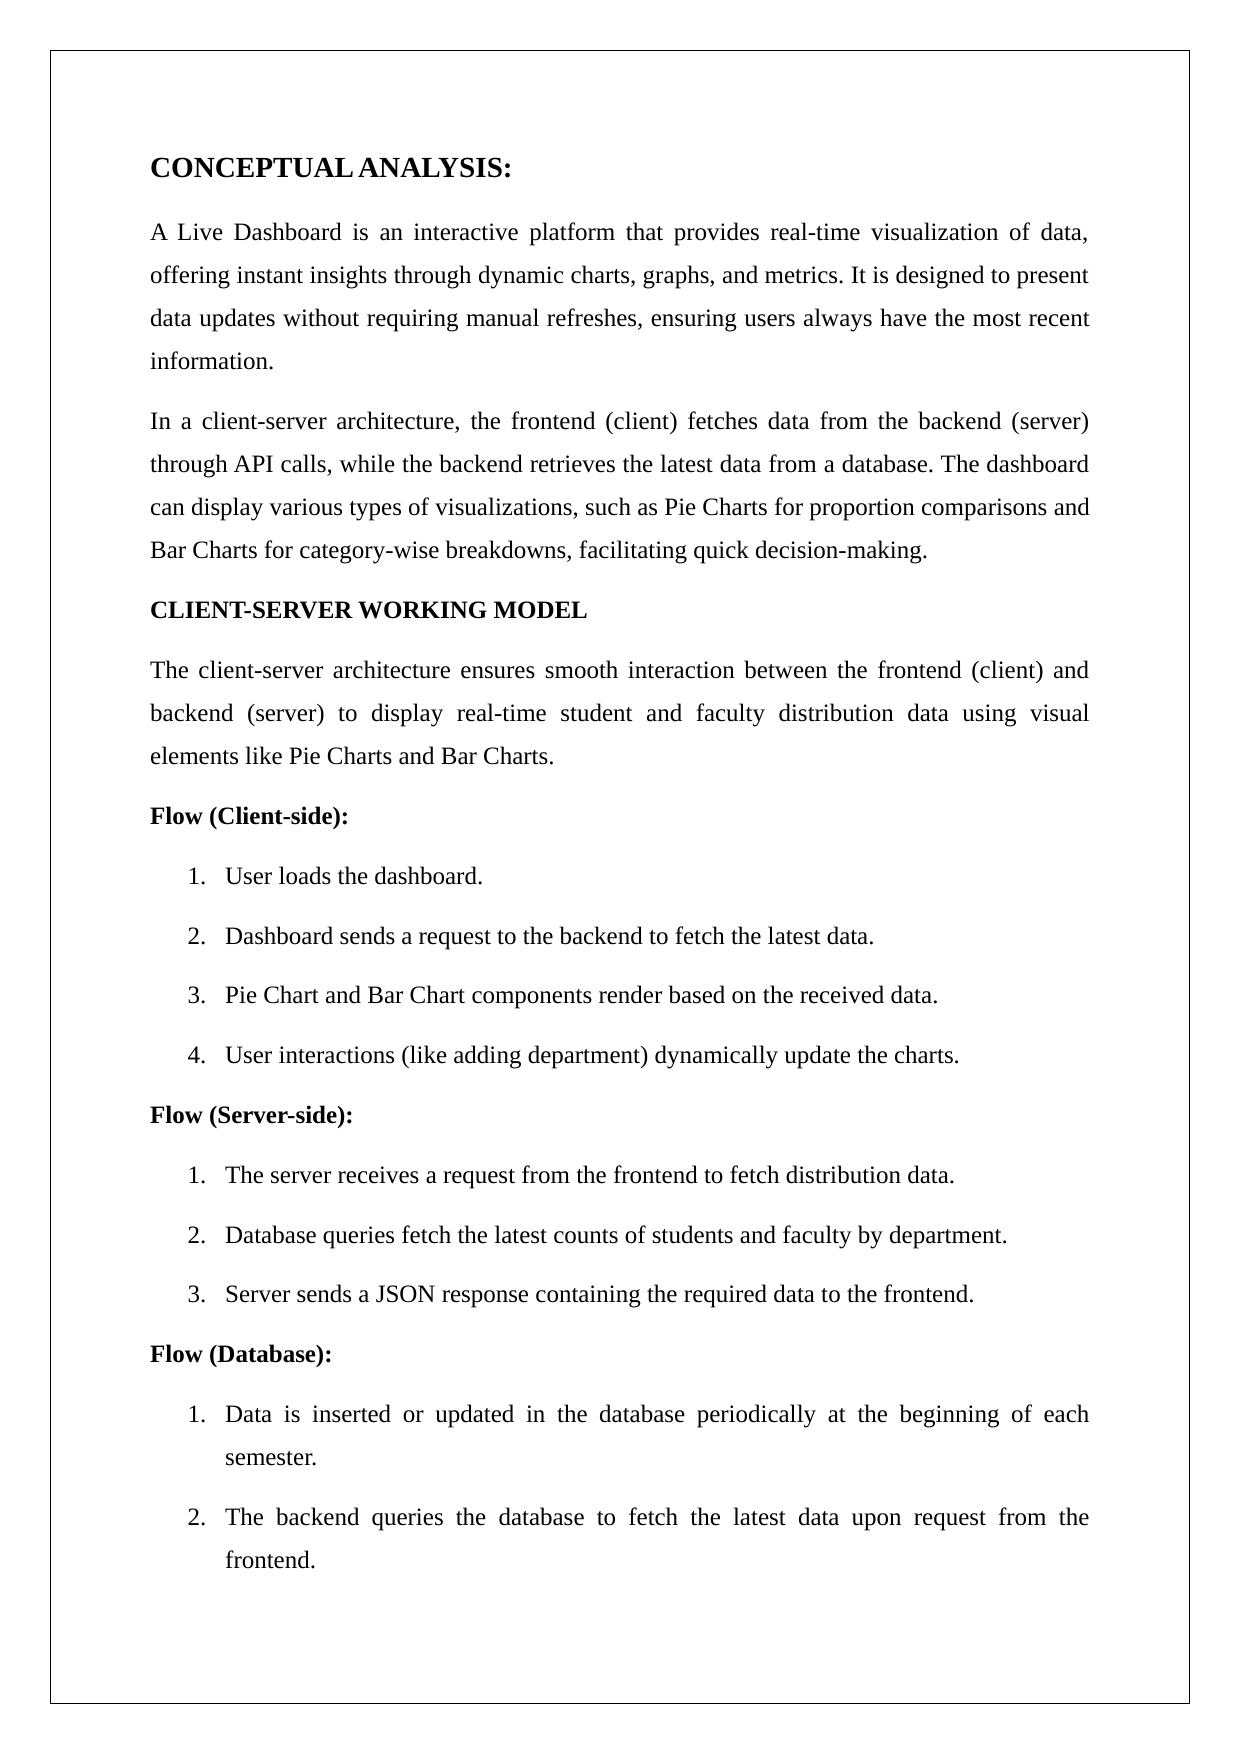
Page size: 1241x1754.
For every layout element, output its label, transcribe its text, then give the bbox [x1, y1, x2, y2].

text Flow (Server-side): [150, 1100, 1090, 1129]
list User loads the dashboard. [187, 861, 1090, 890]
list Data is inserted or updated in the database periodically at the beginning of each semester. [187, 1399, 1090, 1471]
text In a client-server architecture, the frontend (client) fetches data from the backend (server) through API calls, while the backend retrieves the latest data from a database. The dashboard can display various types of visualizations, such as Pie Charts for proportion comparisons and Bar Charts for category-wise breakdowns, facilitating quick decision-making. [150, 406, 1090, 564]
text Flow (Client-side): [150, 801, 1090, 830]
text The client-server architecture ensures smooth interaction between the frontend (client) and backend (server) to display real-time student and faculty distribution data using visual elements like Pie Charts and Bar Charts. [150, 655, 1090, 770]
list Pie Chart and Bar Chart components render based on the received data. [187, 981, 1090, 1009]
list The backend queries the database to fetch the latest data upon request from the frontend. [187, 1502, 1090, 1574]
text CLIENT-SERVER WORKING MODEL [150, 595, 1090, 624]
text A Live Dashboard is an interactive platform that provides real-time visualization of data, offering instant insights through dynamic charts, graphs, and metrics. It is designed to present data updates without requiring manual refreshes, ensuring users always have the most recent information. [150, 217, 1090, 375]
list User interactions (like adding department) dynamically update the charts. [187, 1040, 1090, 1069]
list Database queries fetch the latest counts of students and faculty by department. [187, 1220, 1090, 1248]
list The server receives a request from the frontend to fetch distribution data. [187, 1160, 1090, 1189]
text CONCEPTUAL ANALYSIS: [150, 150, 1090, 183]
list Server sends a JSON response containing the required data to the frontend. [187, 1279, 1090, 1308]
text Flow (Database): [150, 1339, 1090, 1368]
list Dashboard sends a request to the backend to fetch the latest data. [187, 921, 1090, 949]
